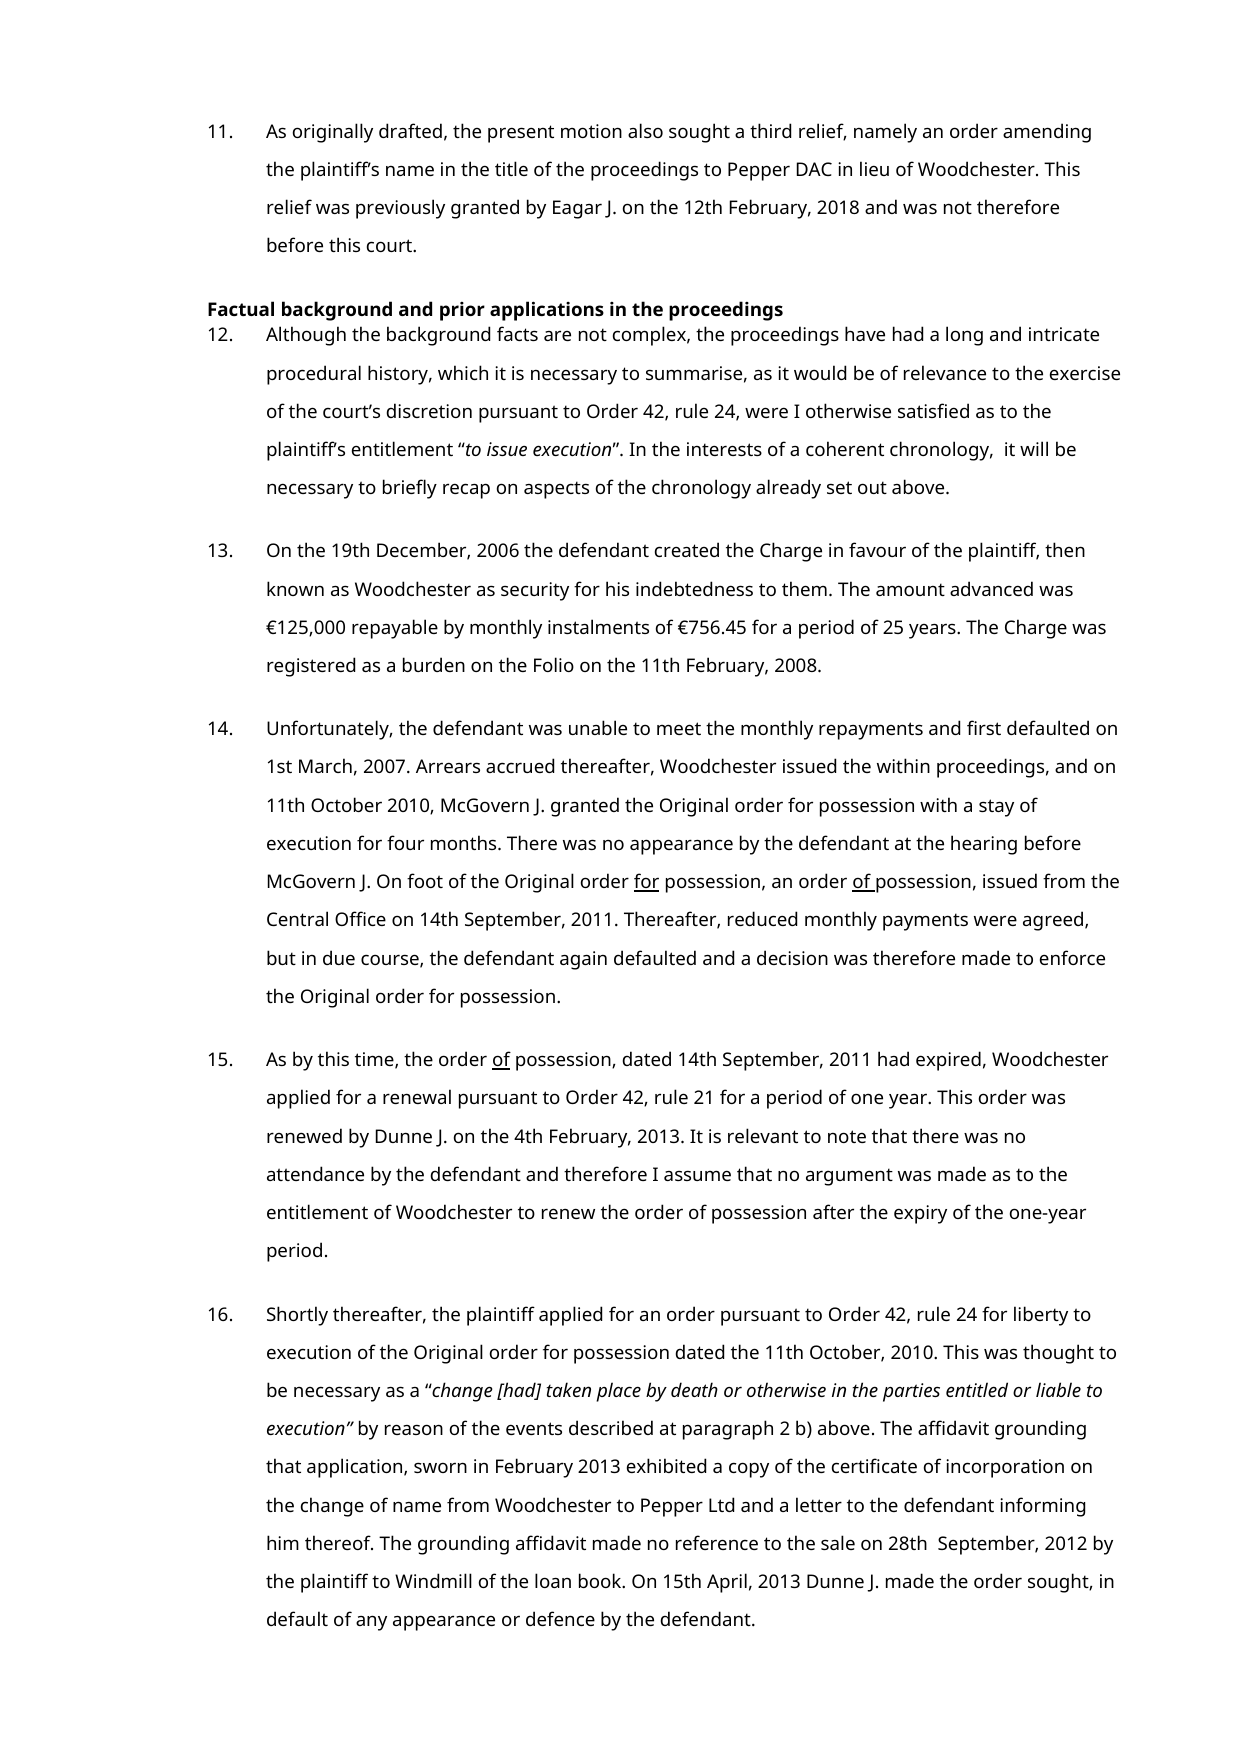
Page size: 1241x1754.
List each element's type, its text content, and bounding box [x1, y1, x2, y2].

text 11. As originally drafted, the present motion also sought a third relief, namely an order amending the plaintiff’s name in the title of the proceedings to Pepper DAC in lieu of Woodchester. This relief was previously granted by Eagar J. on the 12th February, 2018 and was not therefore before this court. [207, 118, 1122, 258]
text 15. As by this time, the order of possession, dated 14th September, 2011 had expired, Woodchester applied for a renewal pursuant to Order 42, rule 21 for a period of one year. This order was renewed by Dunne J. on the 4th February, 2013. It is relevant to note that there was no attendance by the defendant and therefore I assume that no argument was made as to the entitlement of Woodchester to renew the order of possession after the expiry of the one-year period. [207, 1046, 1122, 1263]
text 14. Unfortunately, the defendant was unable to meet the monthly repayments and first defaulted on 1st March, 2007. Arrears accrued thereafter, Woodchester issued the within proceedings, and on 11th October 2010, McGovern J. granted the Original order for possession with a stay of execution for four months. There was no appearance by the defendant at the hearing before McGovern J. On foot of the Original order for possession, an order of possession, issued from the Central Office on 14th September, 2011. Thereafter, reduced monthly payments were agreed, but in due course, the defendant again defaulted and a decision was therefore made to enforce the Original order for possession. [207, 716, 1122, 1009]
text 16. Shortly thereafter, the plaintiff applied for an order pursuant to Order 42, rule 24 for liberty to execution of the Original order for possession dated the 11th October, 2010. This was thought to be necessary as a “change [had] taken place by death or otherwise in the parties entitled or liable to execution” by reason of the events described at paragraph 2 b) above. The affidavit grounding that application, sworn in February 2013 exhibited a copy of the certificate of incorporation on the change of name from Woodchester to Pepper Ltd and a letter to the defendant informing him thereof. The grounding affidavit made no reference to the sale on 28th September, 2012 by the plaintiff to Windmill of the loan book. On 15th April, 2013 Dunne J. made the order sought, in default of any appearance or defence by the defendant. [207, 1301, 1122, 1632]
text 13. On the 19th December, 2006 the defendant created the Charge in favour of the plaintiff, then known as Woodchester as security for his indebtedness to them. The amount advanced was €125,000 repayable by monthly instalments of €756.45 for a period of 25 years. The Charge was registered as a burden on the Folio on the 11th February, 2008. [207, 538, 1122, 678]
text 12. Although the background facts are not complex, the proceedings have had a long and intricate procedural history, which it is necessary to summarise, as it would be of relevance to the exercise of the court’s discretion pursuant to Order 42, rule 24, were I otherwise satisfied as to the plaintiff’s entitlement “to issue execution”. In the interests of a coherent chronology, it will be necessary to briefly recap on aspects of the chronology already set out above. [207, 322, 1122, 500]
subtitle Factual background and prior applications in the proceedings [207, 296, 1122, 322]
